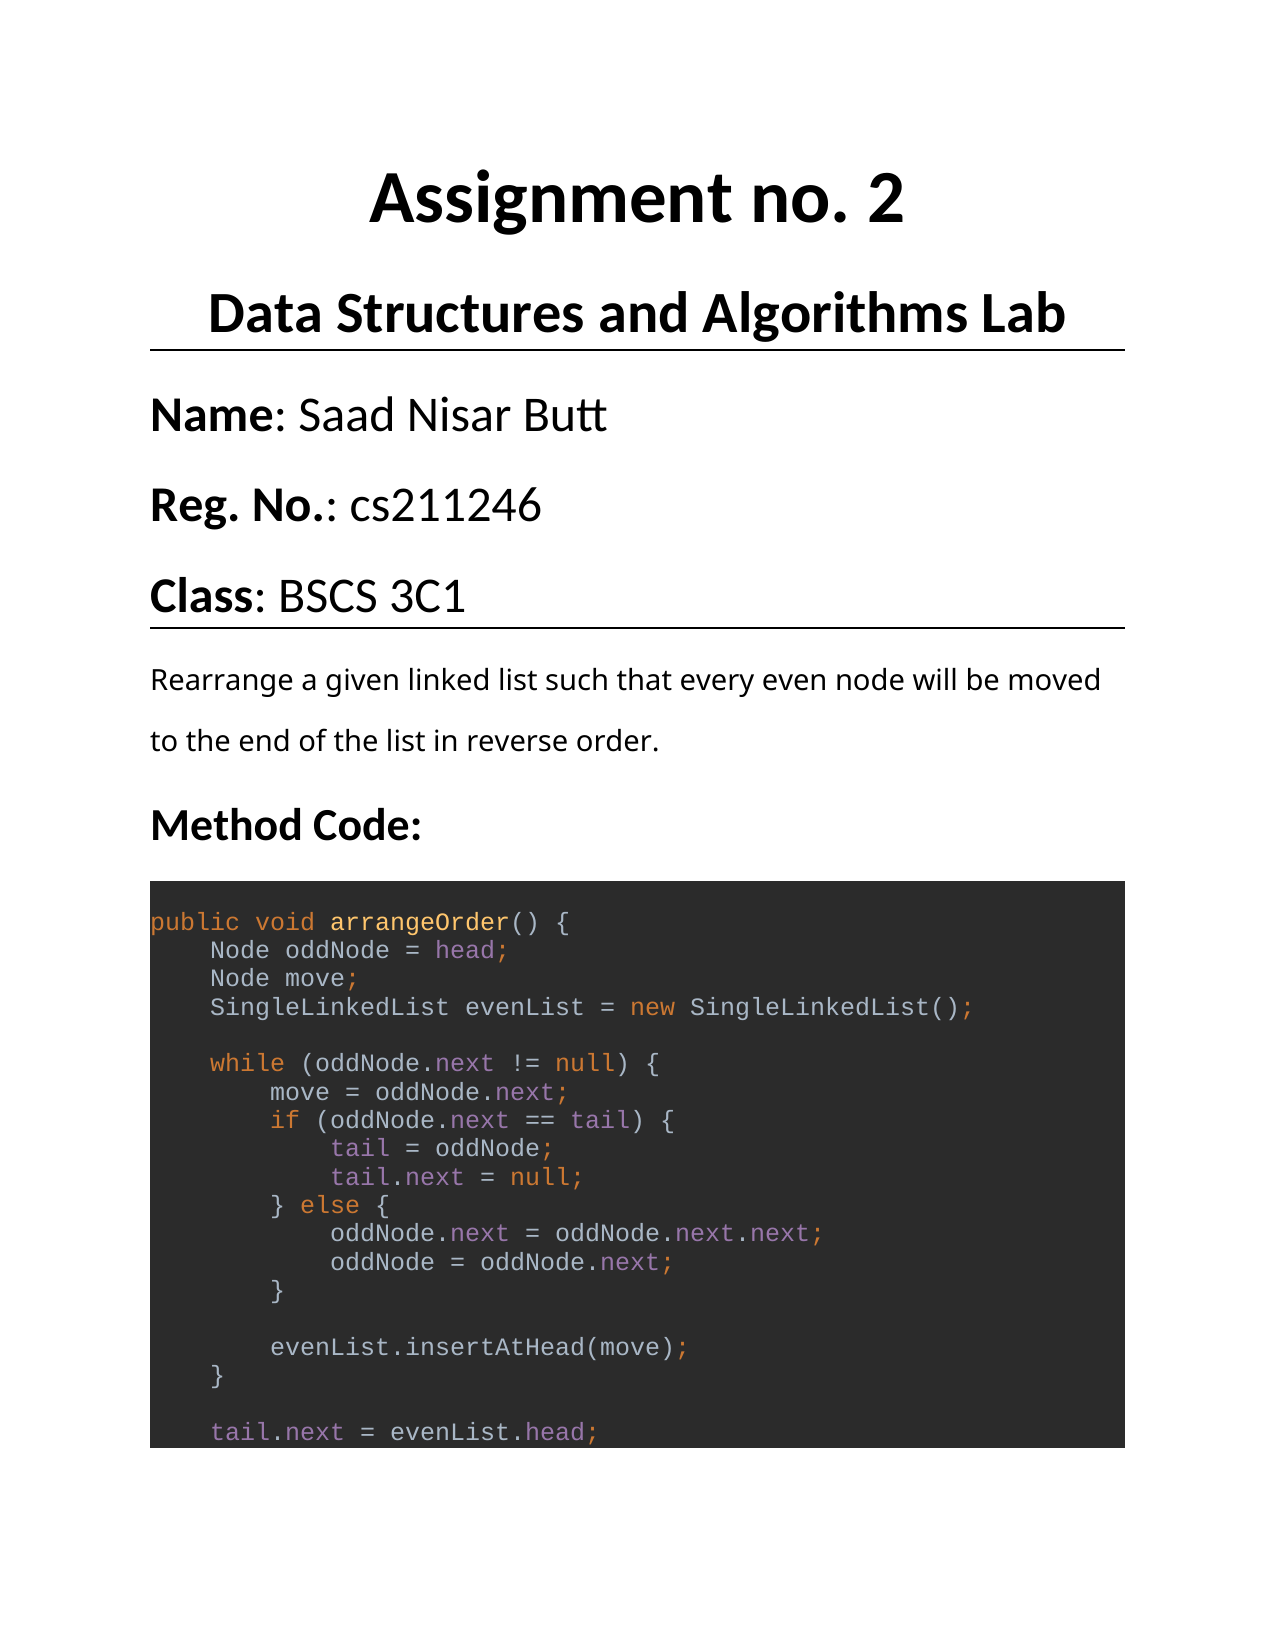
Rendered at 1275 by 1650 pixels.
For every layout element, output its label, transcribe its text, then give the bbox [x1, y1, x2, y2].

text Method Code: [150, 796, 1125, 852]
text Rearrange a given linked list such that every even node will be moved to the end of the list in reverse order. [150, 659, 1125, 765]
text Class: BSCS 3C1 [150, 564, 1125, 627]
text Assignment no. 2 [150, 150, 1125, 242]
text Name: Saad Nisar Butt [150, 382, 1125, 443]
text Reg. No.: cs211246 [150, 473, 1125, 534]
text Data Structures and Algorithms Lab [150, 276, 1125, 349]
